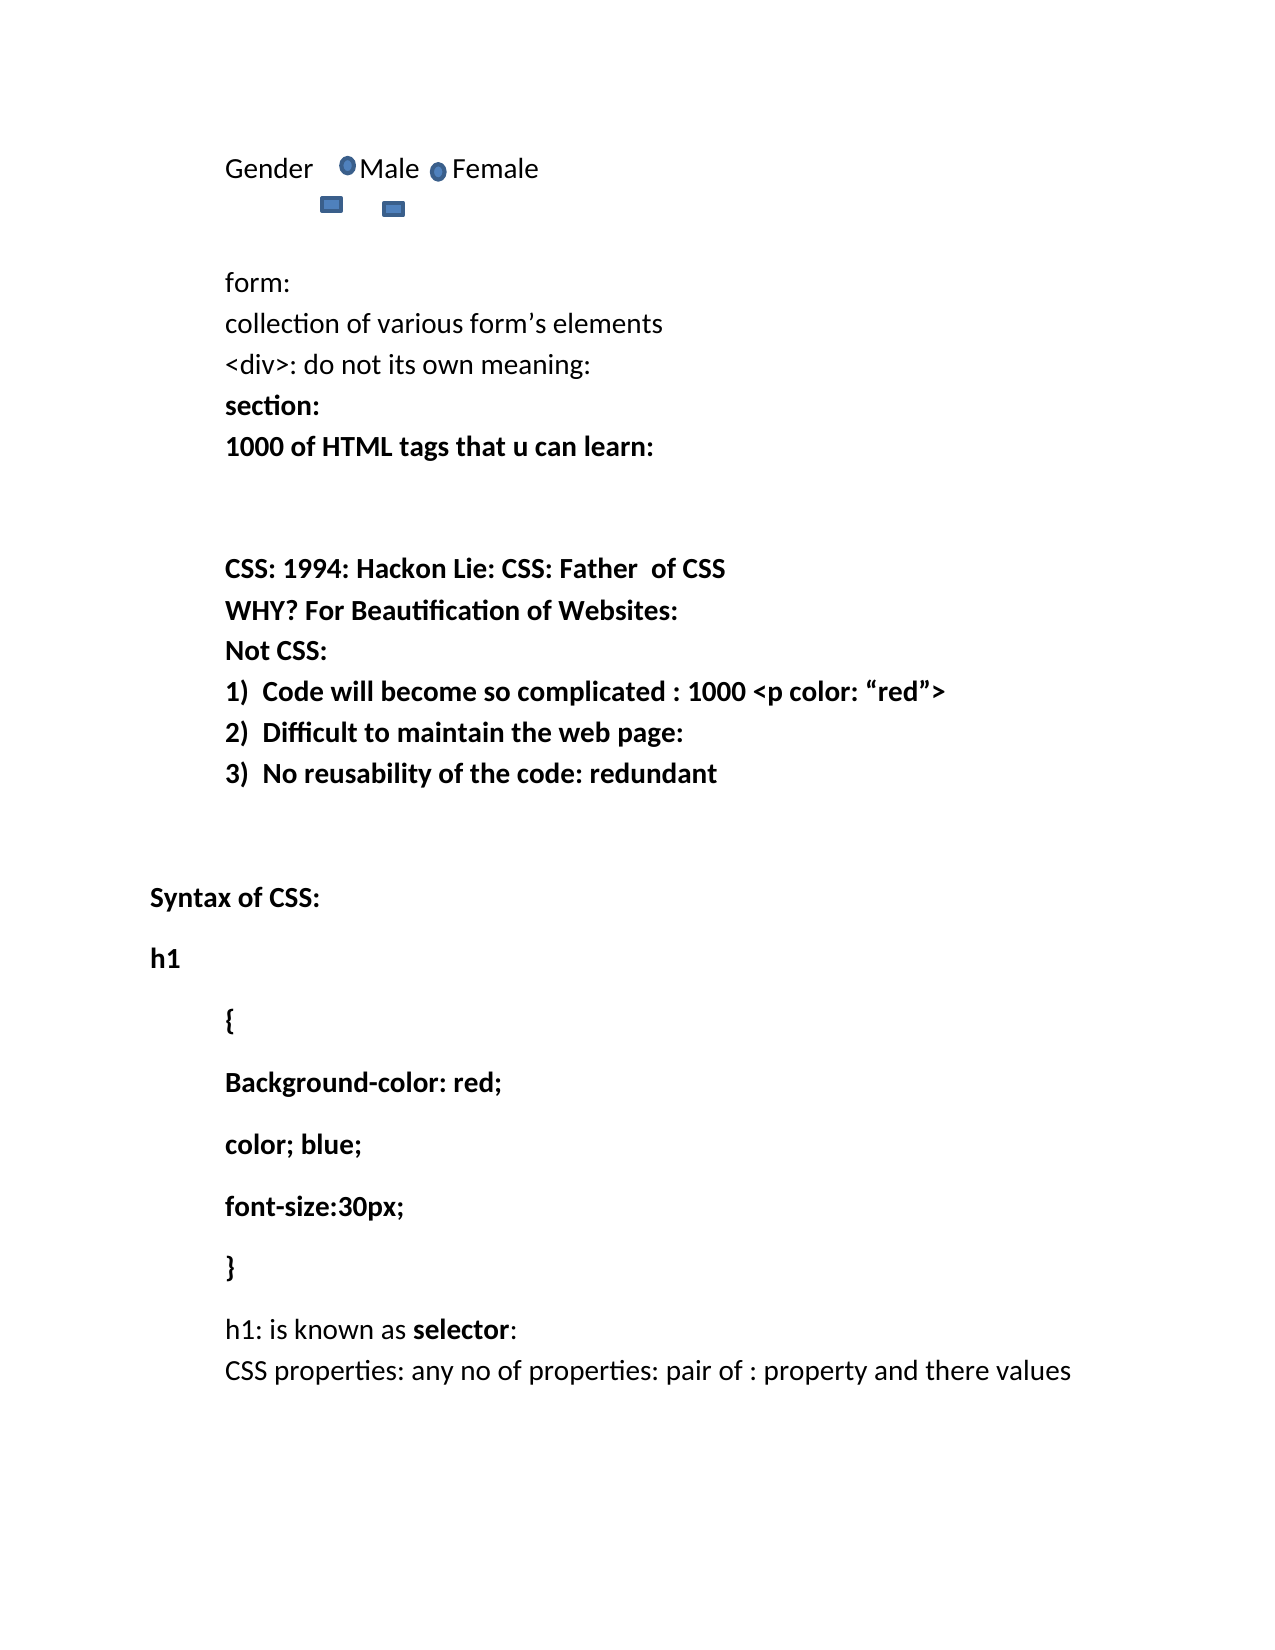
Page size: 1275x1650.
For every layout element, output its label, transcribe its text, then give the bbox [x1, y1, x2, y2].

list Gender Male Female [225, 150, 1125, 186]
list h1: is known as selector: [225, 1311, 1125, 1347]
text Background-color: red; [225, 1064, 1125, 1100]
list Not CSS: [225, 632, 1125, 668]
text h1 [150, 941, 1125, 976]
list <div>: do not its own meaning: [225, 346, 1125, 382]
list CSS properties: any no of properties: pair of : property and there values [225, 1352, 1125, 1388]
list CSS: 1994: Hackon Lie: CSS: Father of CSS [225, 551, 1125, 586]
list section: [225, 387, 1125, 422]
text { [225, 1002, 1125, 1038]
text } [225, 1249, 1125, 1285]
list 1000 of HTML tags that u can learn: [225, 428, 1125, 463]
text color; blue; [225, 1126, 1125, 1162]
text Syntax of CSS: [150, 879, 1125, 914]
list No reusability of the code: redundant [225, 755, 1125, 791]
list WHY? For Beautification of Websites: [225, 592, 1125, 627]
list Code will become so complicated : 1000 <p color: “red”> [225, 673, 1125, 709]
list form: [225, 264, 1125, 300]
list collection of various form’s elements [225, 305, 1125, 341]
list Difficult to maintain the web page: [225, 714, 1125, 750]
text font-size:30px; [225, 1188, 1125, 1223]
